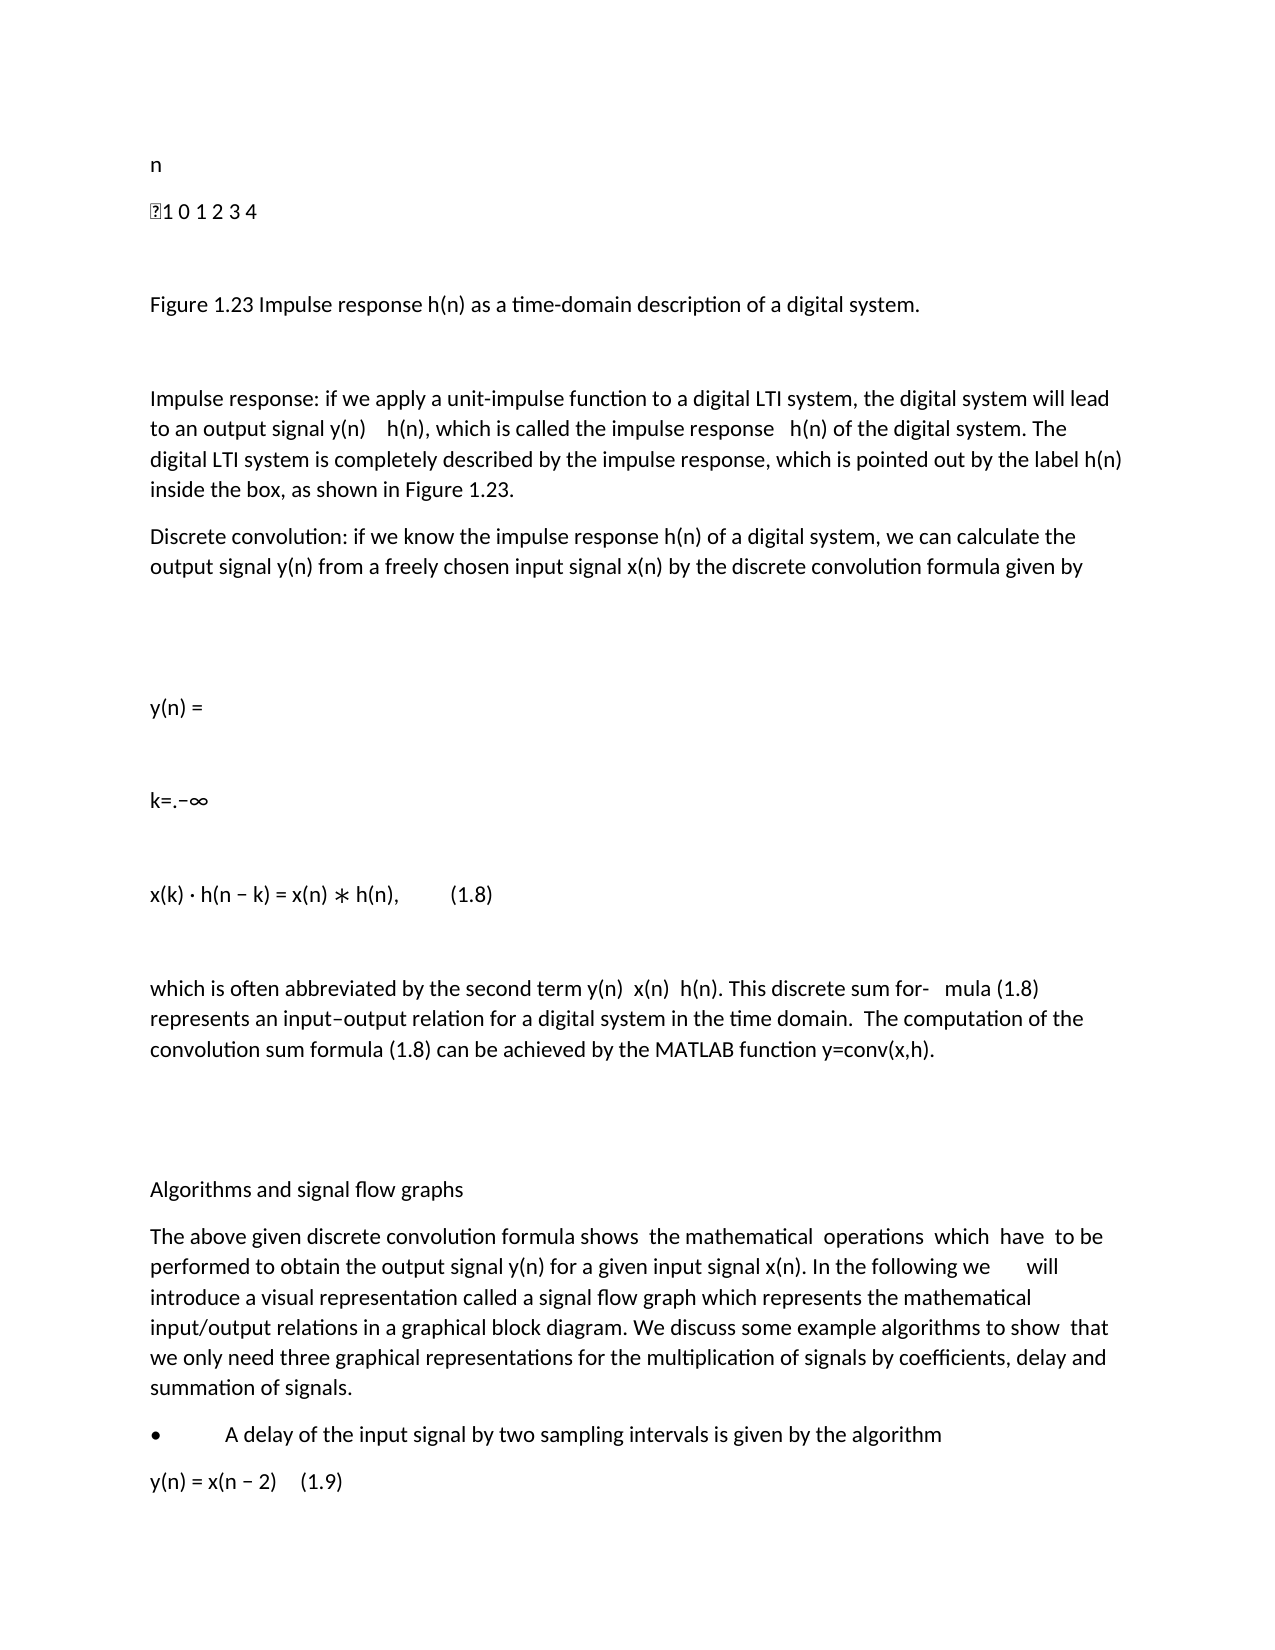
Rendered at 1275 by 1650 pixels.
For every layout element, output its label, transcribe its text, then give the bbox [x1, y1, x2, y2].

text x(k) · h(n − k) = x(n) ∗ h(n), (1.8) [150, 880, 1125, 909]
text Algorithms and signal flow graphs [150, 1175, 1125, 1203]
text y(n) = x(n − 2) (1.9) [150, 1467, 1125, 1495]
text n [150, 150, 1125, 178]
text which is often abbreviated by the second term y(n) x(n) h(n). This discrete sum for- mula (1.8) represents an input–output relation for a digital system in the time domain. The computation of the convolution sum formula (1.8) can be achieved by the MATLAB function y=conv(x,h). [150, 974, 1125, 1063]
text y(n) = [150, 693, 1125, 721]
text Discrete convolution: if we know the impulse response h(n) of a digital system, we can calculate the output signal y(n) from a freely chosen input signal x(n) by the discrete convolution formula given by [150, 522, 1125, 580]
text k=.−∞ [150, 786, 1125, 814]
text • A delay of the input signal by two sampling intervals is given by the algorithm [150, 1420, 1125, 1448]
text 1 0 1 2 3 4 [150, 197, 1125, 225]
text The above given discrete convolution formula shows the mathematical operations which have to be performed to obtain the output signal y(n) for a given input signal x(n). In the following we will introduce a visual representation called a signal flow graph which represents the mathematical input/output relations in a graphical block diagram. We discuss some example algorithms to show that we only need three graphical representations for the multiplication of signals by coefficients, delay and summation of signals. [150, 1222, 1125, 1401]
text Figure 1.23 Impulse response h(n) as a time-domain description of a digital system. [150, 291, 1125, 319]
text Impulse response: if we apply a unit-impulse function to a digital LTI system, the digital system will lead to an output signal y(n) h(n), which is called the impulse response h(n) of the digital system. The digital LTI system is completely described by the impulse response, which is pointed out by the label h(n) inside the box, as shown in Figure 1.23. [150, 384, 1125, 503]
